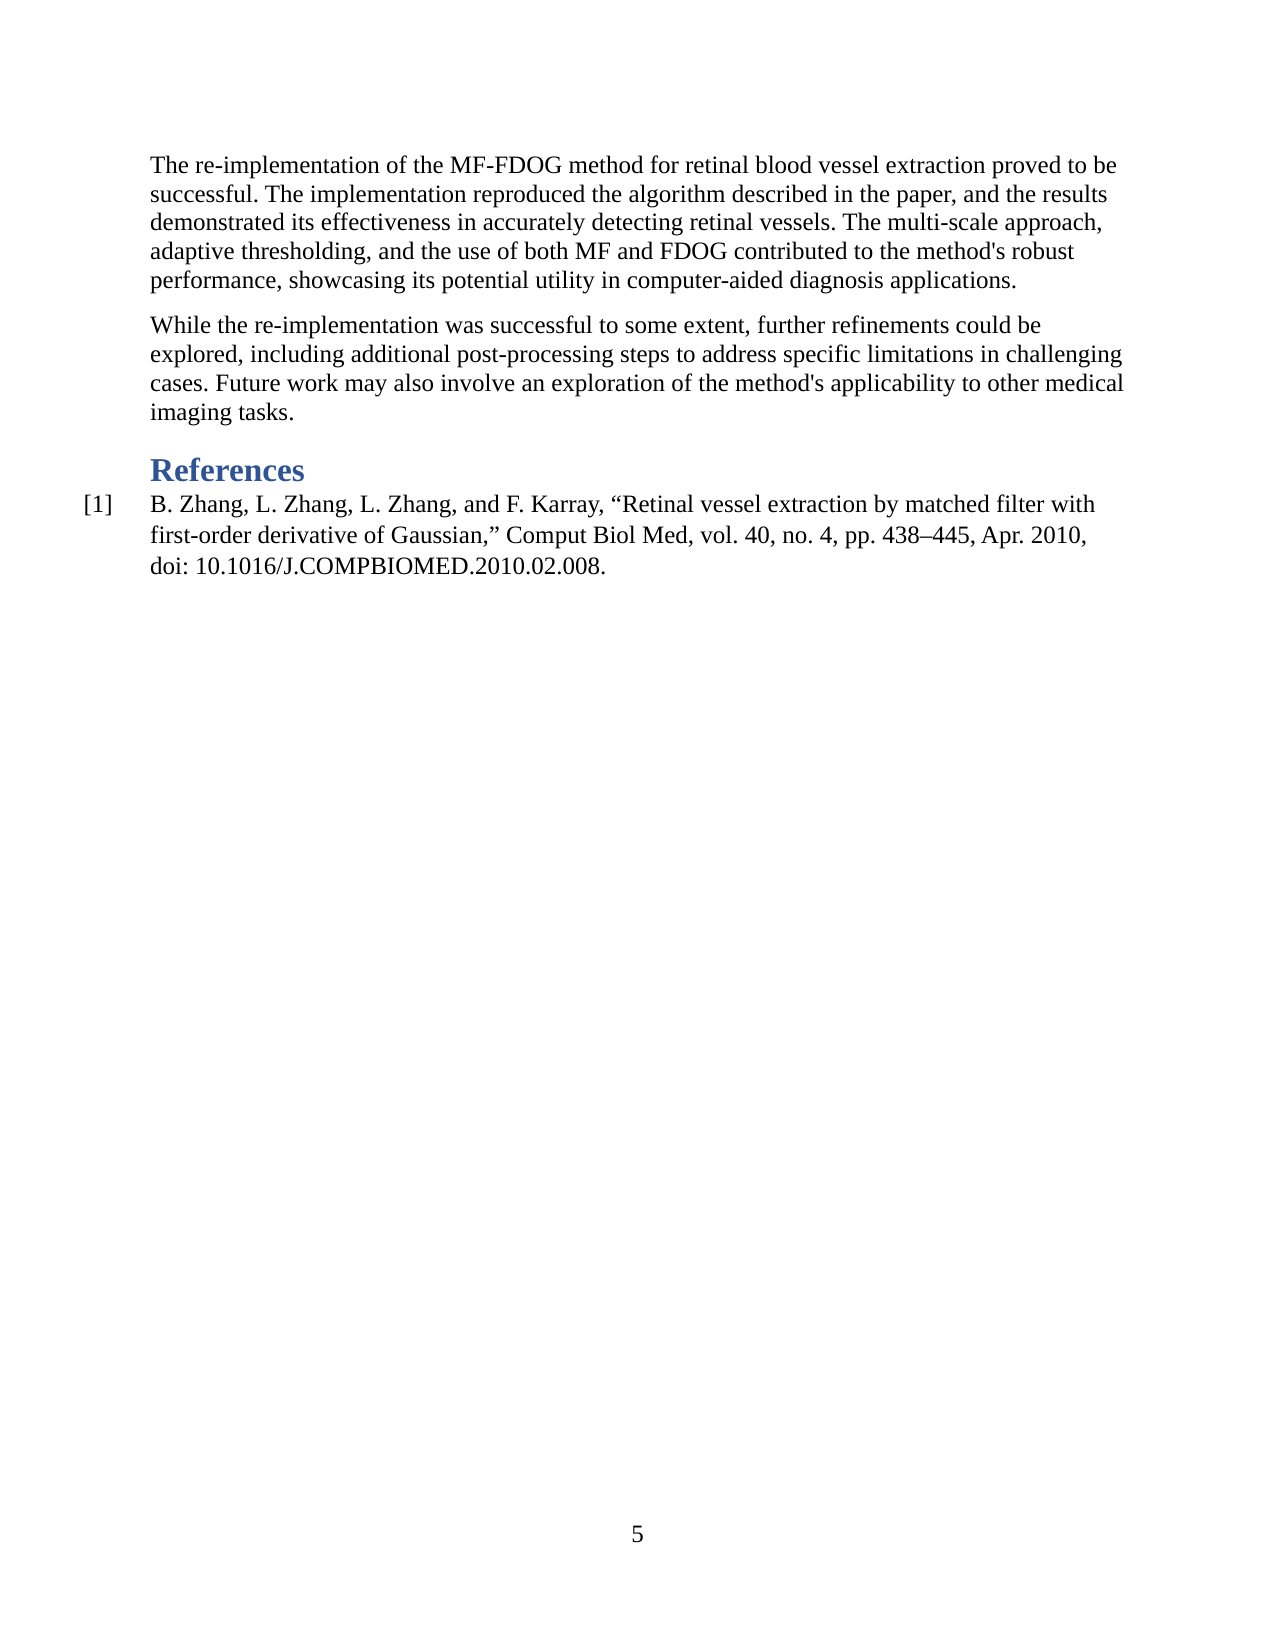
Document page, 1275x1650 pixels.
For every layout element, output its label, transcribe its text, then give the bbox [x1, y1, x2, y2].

text While the re-implementation was successful to some extent, further refinements could be explored, including additional post-processing steps to address specific limitations in challenging cases. Future work may also involve an exploration of the method's applicability to other medical imaging tasks. [150, 310, 1125, 425]
text The re-implementation of the MF-FDOG method for retinal blood vessel extraction proved to be successful. The implementation reproduced the algorithm described in the paper, and the results demonstrated its effectiveness in accurately detecting retinal vessels. The multi-scale approach, adaptive thresholding, and the use of both MF and FDOG contributed to the method's robust performance, showcasing its potential utility in computer-aided diagnosis applications. [150, 150, 1125, 294]
subtitle References [150, 450, 1125, 489]
